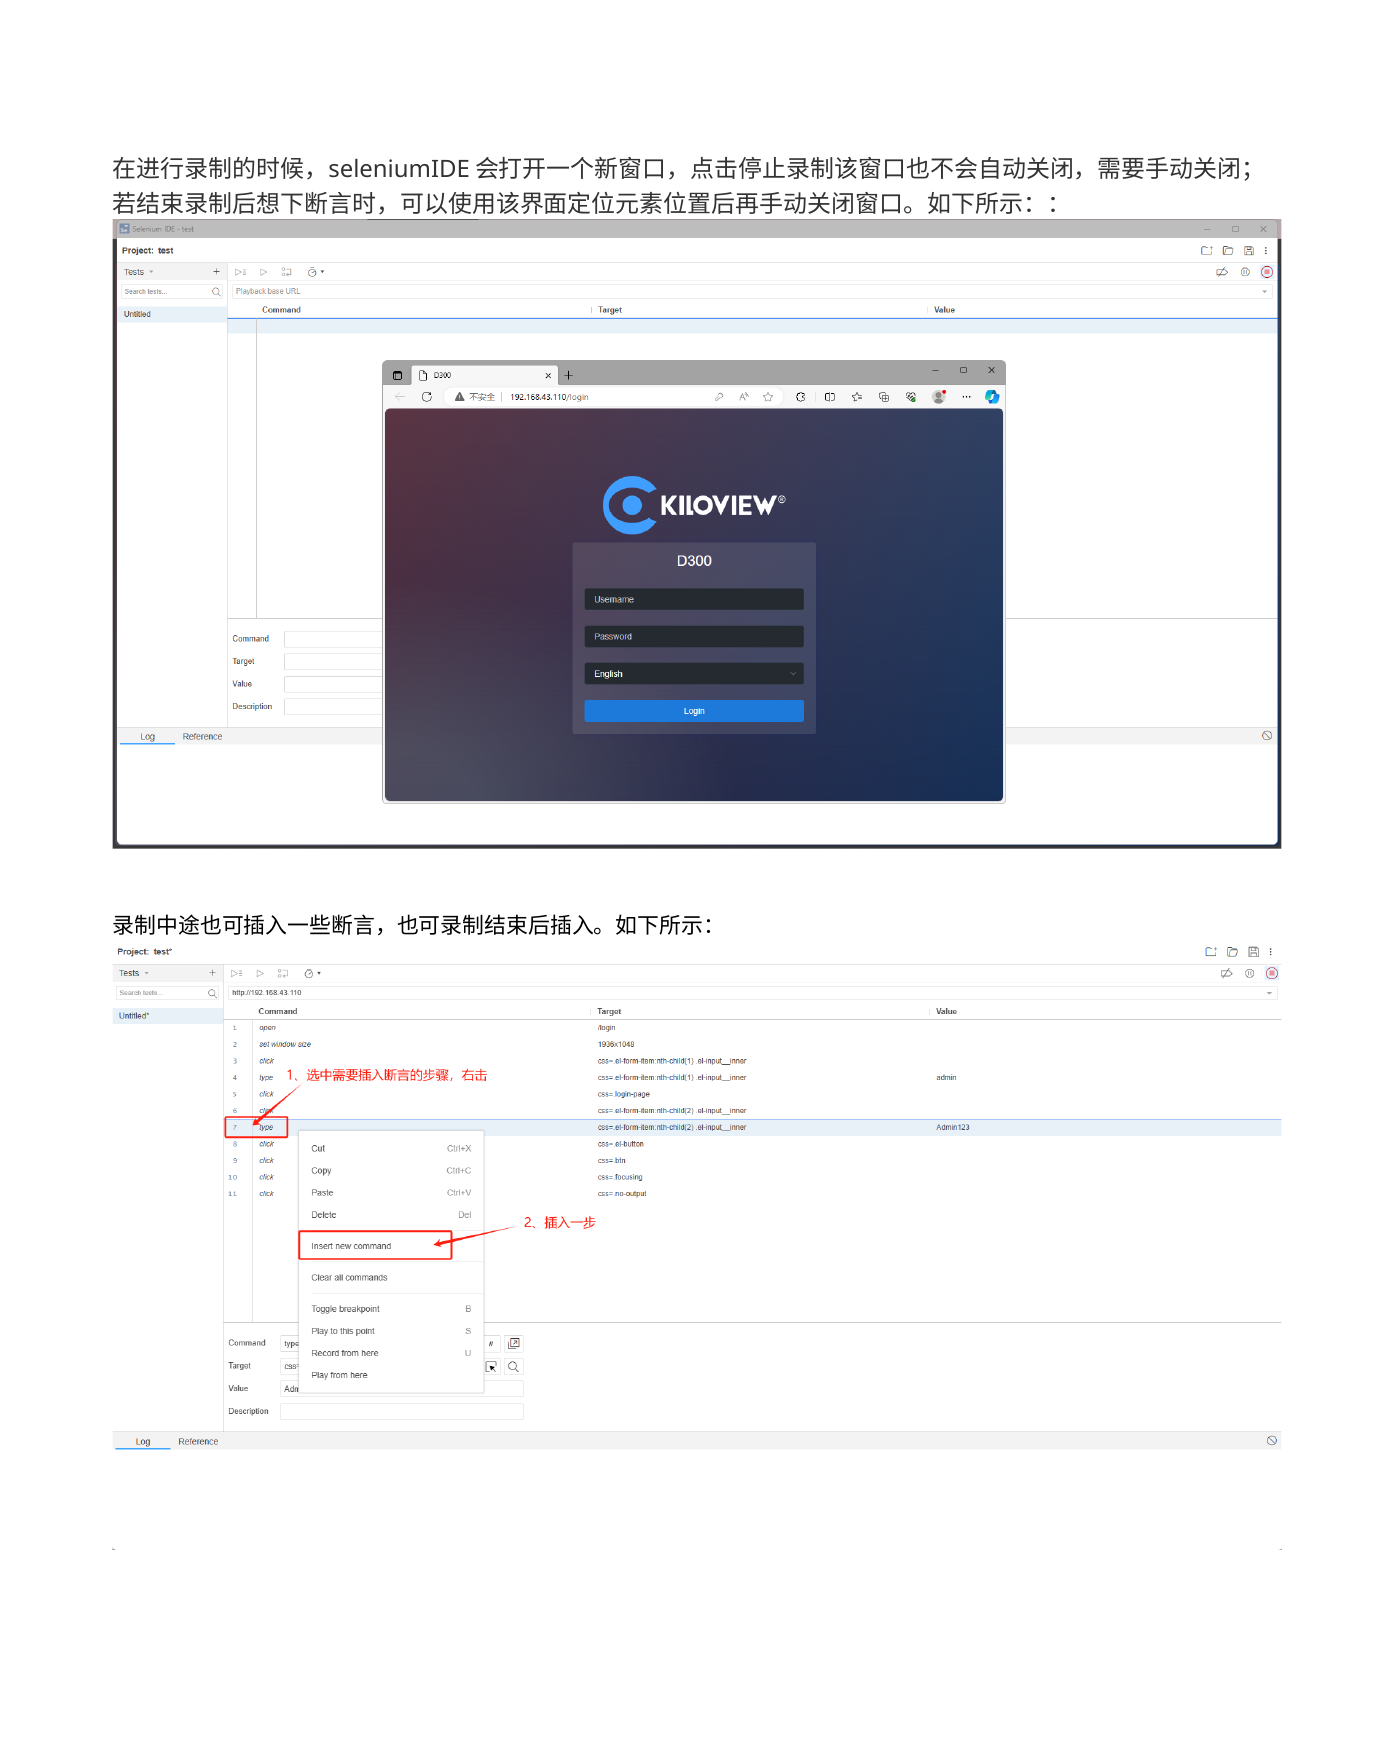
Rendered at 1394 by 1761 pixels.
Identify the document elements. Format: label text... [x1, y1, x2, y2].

picture [112, 219, 1282, 849]
text 录制中途也可插入一些断言，也可录制结束后插入。如下所示： [112, 908, 1281, 939]
text 在进行录制的时候，seleniumIDE会打开一个新窗口，点击停止录制该窗口也不会自动关闭，需要手动关闭；若结束录制后想下断言时，可以使用该界面定位元素位置后再手动关闭窗口。如下所示：： [112, 150, 1281, 219]
picture [112, 939, 1282, 1550]
